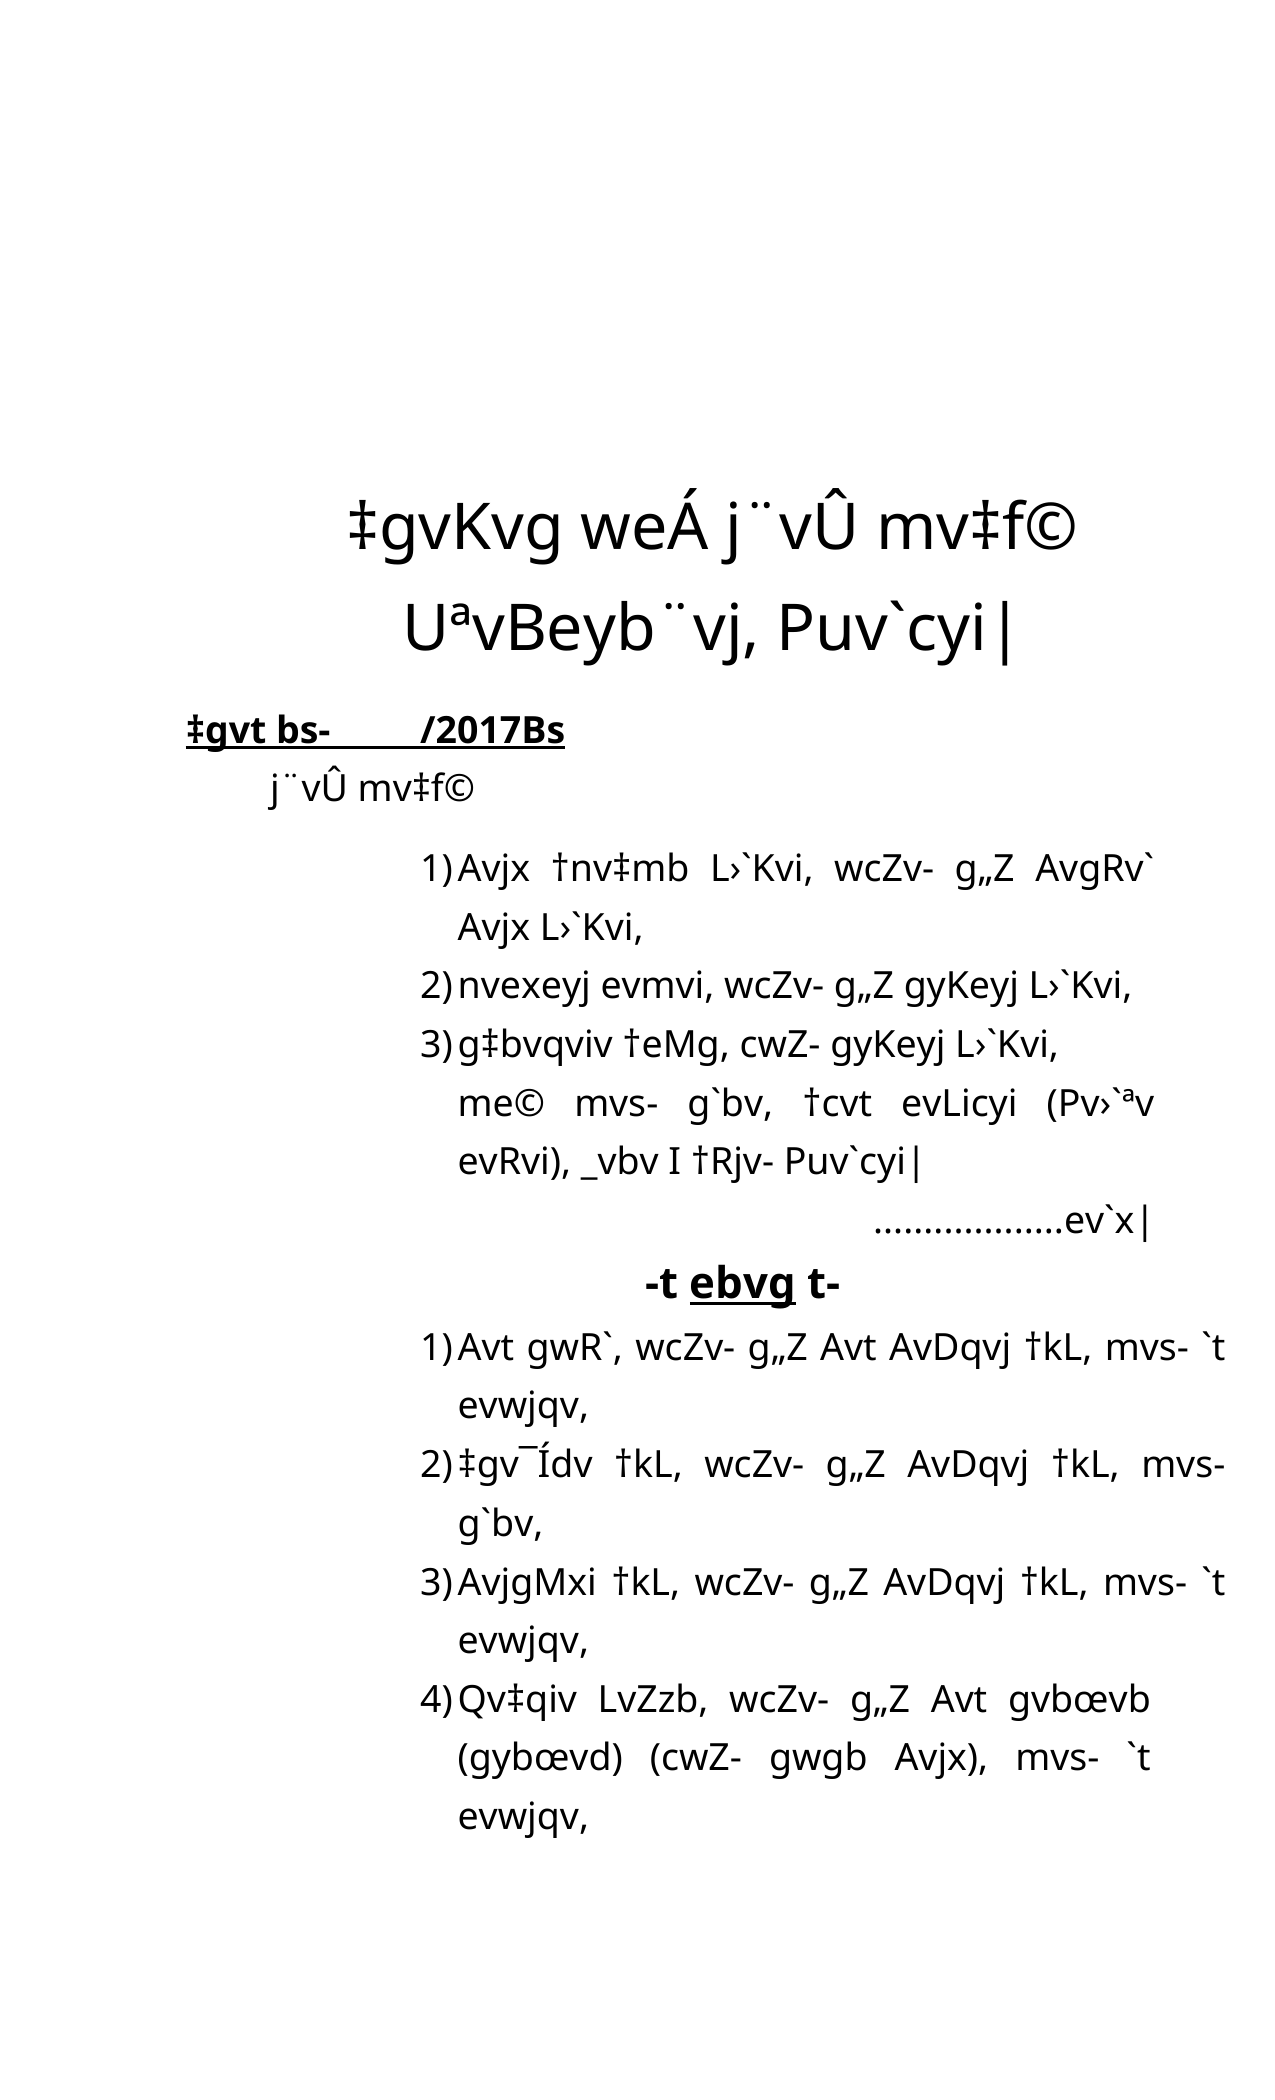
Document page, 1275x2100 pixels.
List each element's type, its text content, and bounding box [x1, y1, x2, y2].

list nvexeyj evmvi, wcZv- g„Z gyKeyj L›`Kvi, [420, 958, 1155, 1009]
text ‡gvKvg weÁ j¨vÛ mv‡f© UªvBeyb¨vj, Puv`cyi| [270, 480, 1155, 669]
list Qv‡qiv LvZzb, wcZv- g„Z Avt gvbœvb (gybœvd) (cwZ- gwgb Avjx), mvs- `t evwjqv, [420, 1672, 1151, 1840]
text ...................ev`x| [270, 1193, 1155, 1244]
list Avjx †nv‡mb L›`Kvi, wcZv- g„Z AvgRv` Avjx L›`Kvi, [420, 841, 1155, 951]
list Avt gwR`, wcZv- g„Z Avt AvDqvj †kL, mvs- `t evwjqv, [420, 1320, 1226, 1430]
text ‡gvt bs- /2017Bs [186, 703, 1155, 754]
list AvjgMxi †kL, wcZv- g„Z AvDqvj †kL, mvs- `t evwjqv, [420, 1555, 1226, 1664]
list g‡bvqviv †eMg, cwZ- gyKeyj L›`Kvi, [420, 1017, 1155, 1068]
text -t ebvg t- [645, 1252, 1155, 1311]
list me© mvs- g`bv, †cvt evLicyi (Pv›`ªv evRvi), _vbv I †Rjv- Puv`cyi| [457, 1076, 1155, 1186]
text j¨vÛ mv‡f© [270, 762, 1155, 813]
list ‡gv¯Ídv †kL, wcZv- g„Z AvDqvj †kL, mvs- g`bv, [420, 1437, 1226, 1547]
